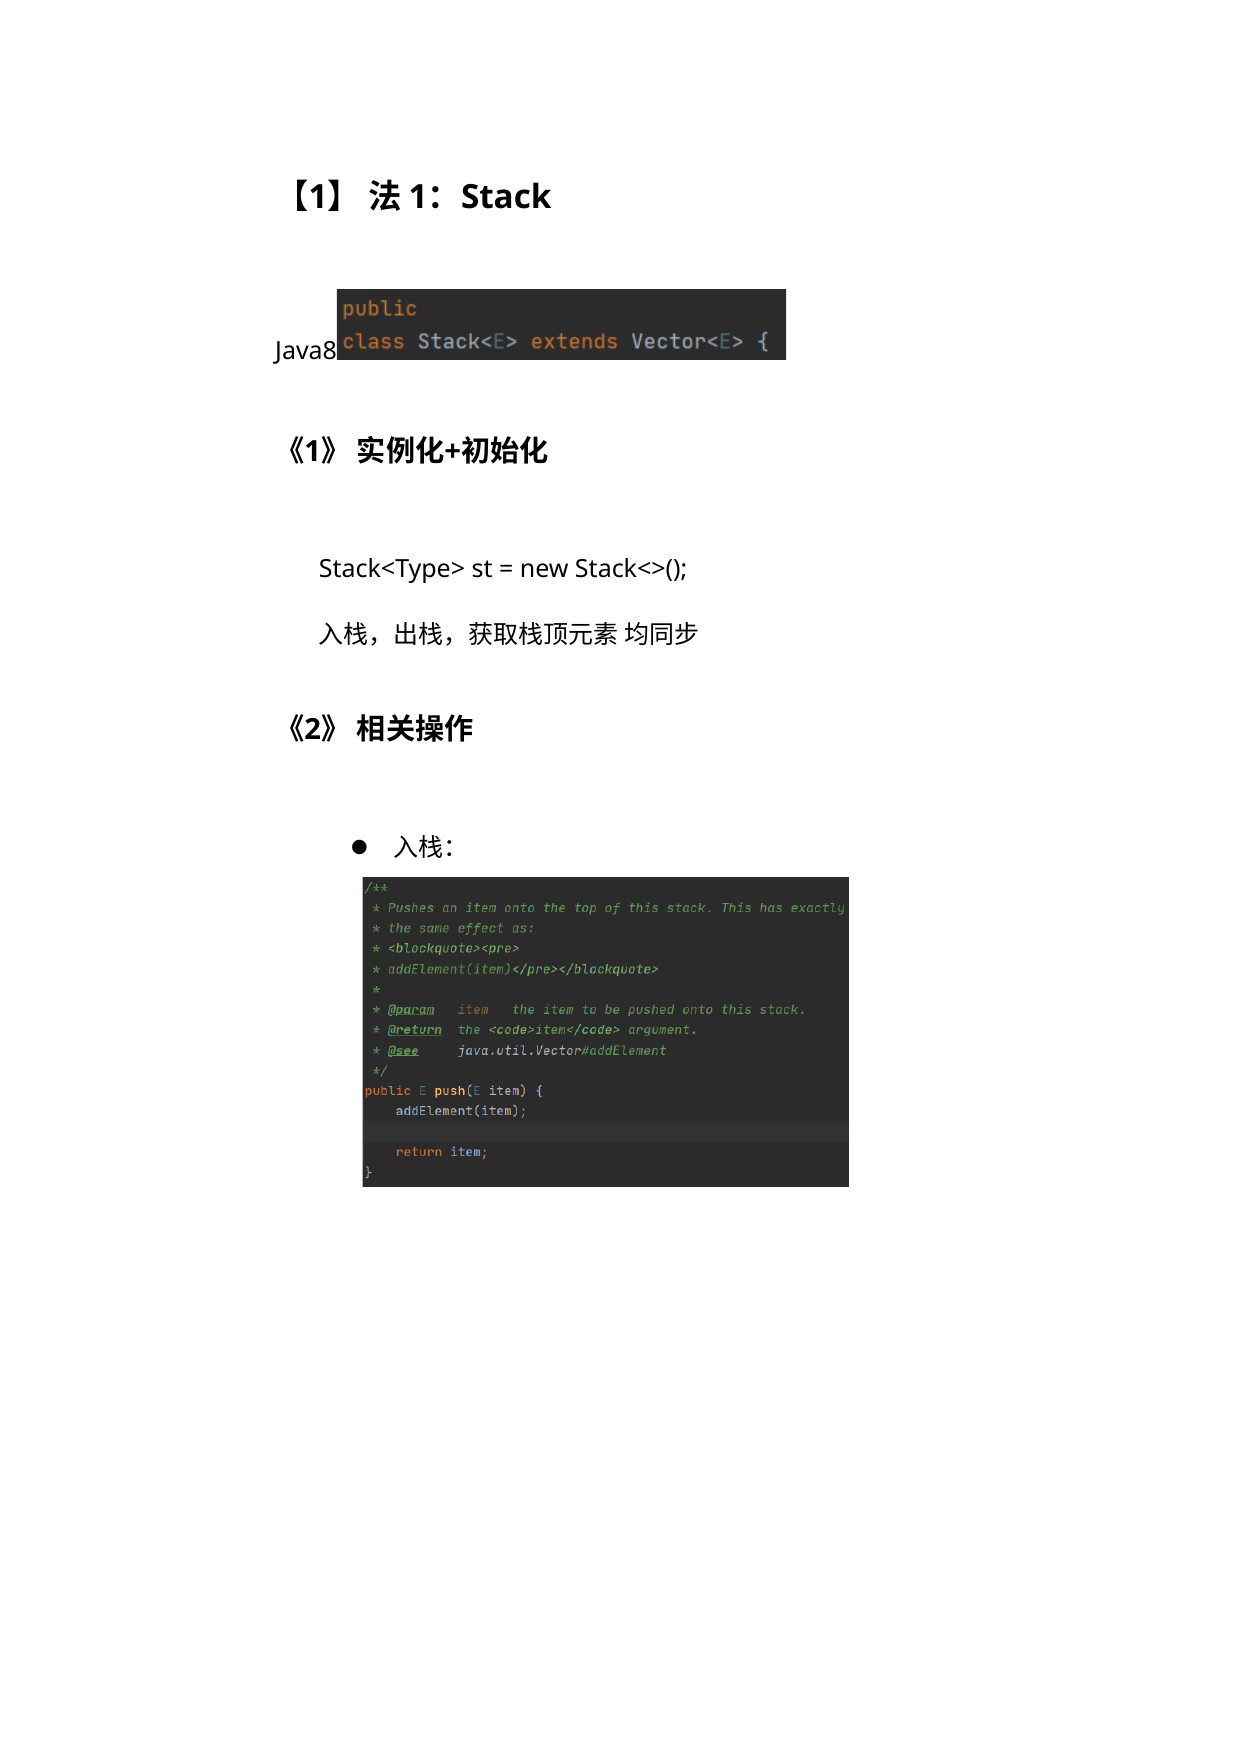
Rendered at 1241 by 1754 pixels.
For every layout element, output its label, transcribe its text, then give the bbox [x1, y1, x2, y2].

subtitle 【1】 法1：Stack [231, 162, 1053, 227]
text Stack<Type> st = new Stack<>(); [187, 535, 1053, 600]
subtitle 《2》 相关操作 [231, 694, 1053, 759]
picture [336, 289, 787, 360]
picture [362, 877, 849, 1187]
list 入栈： [350, 813, 1053, 878]
text 入栈，出栈，获取栈顶元素 均同步 [187, 600, 1053, 665]
subtitle 《1》 实例化+初始化 [231, 416, 1053, 481]
